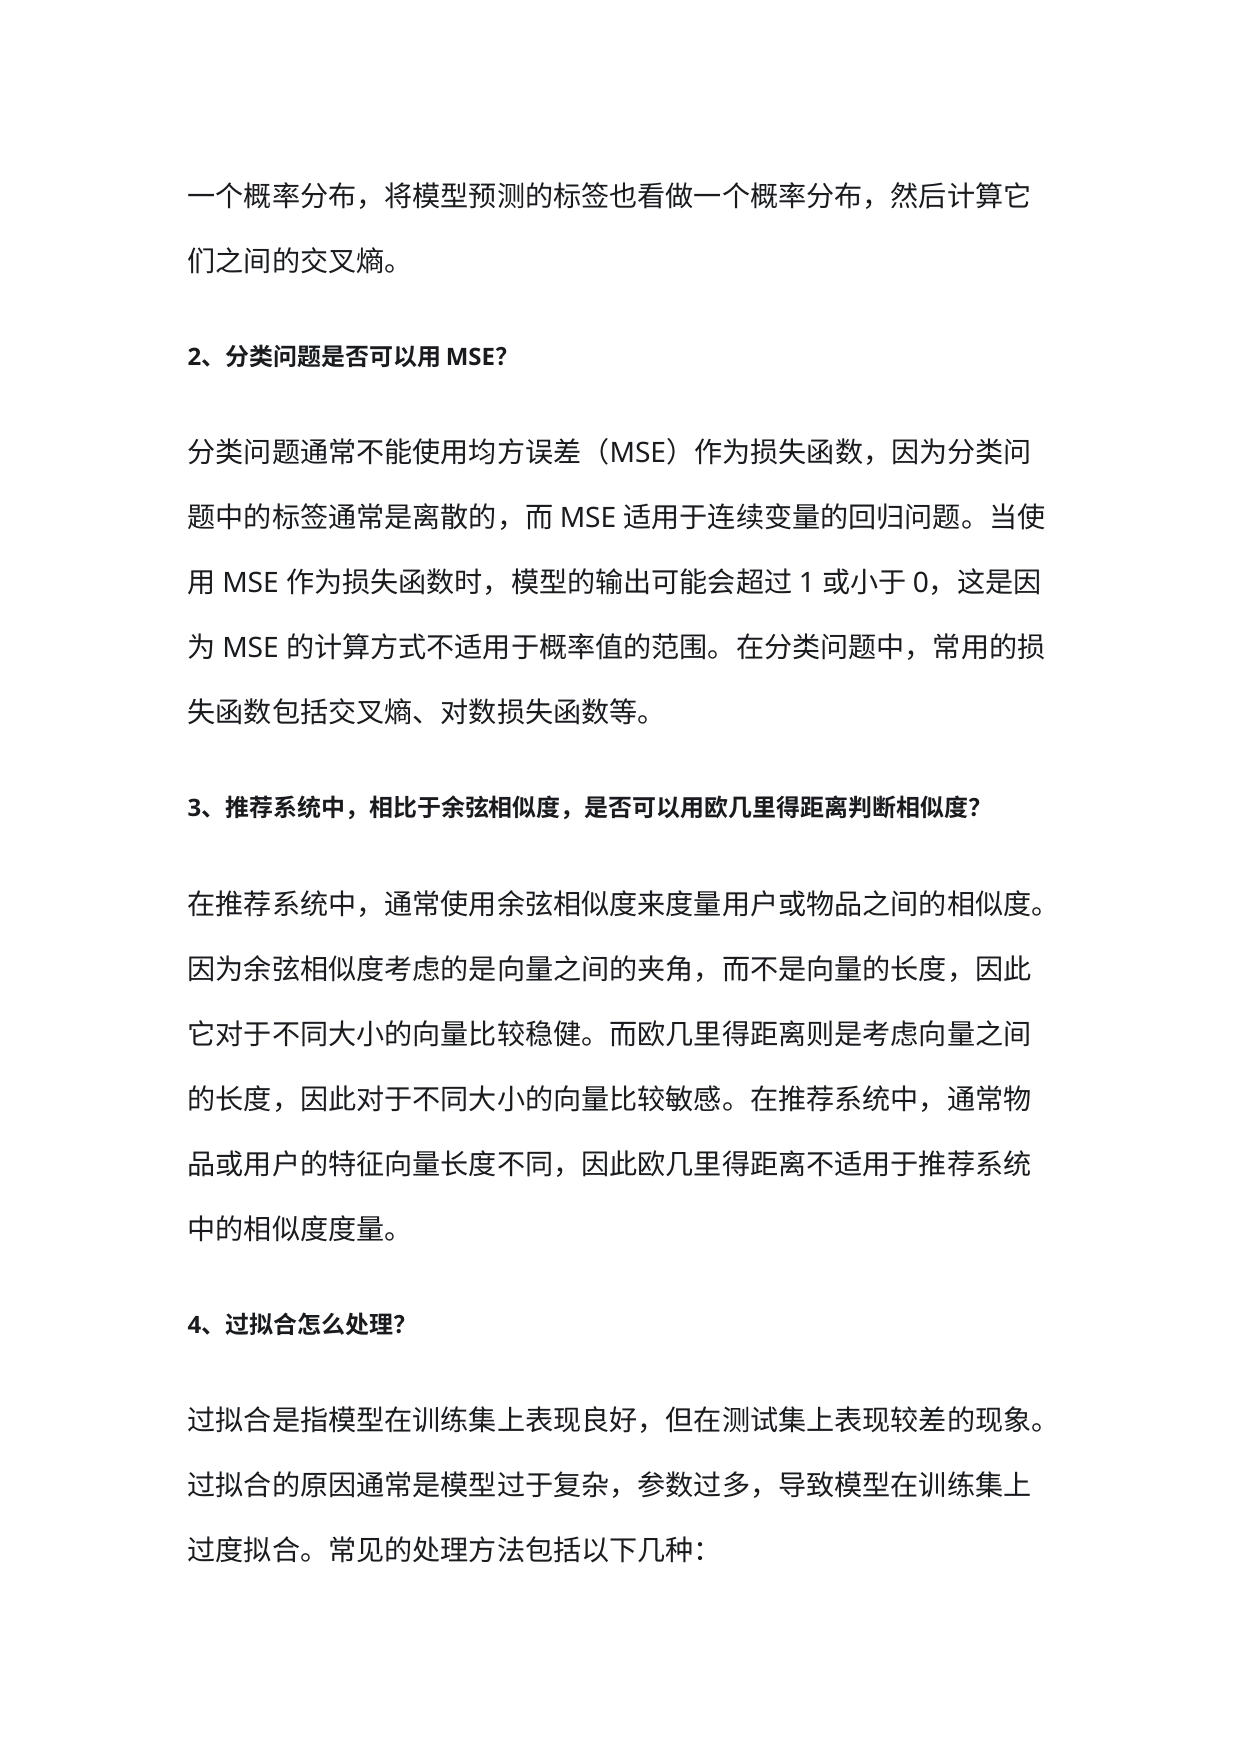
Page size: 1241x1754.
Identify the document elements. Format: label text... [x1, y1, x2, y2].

text 分类问题通常不能使用均方误差（MSE）作为损失函数，因为分类问题中的标签通常是离散的，而 MSE 适用于连续变量的回归问题。当使用 MSE 作为损失函数时，模型的输出可能会超过 1 或小于 0，这是因为 MSE 的计算方式不适用于概率值的范围。在分类问题中，常用的损失函数包括交叉熵、对数损失函数等。 [187, 418, 1053, 743]
text 过拟合是指模型在训练集上表现良好，但在测试集上表现较差的现象。过拟合的原因通常是模型过于复杂，参数过多，导致模型在训练集上过度拟合。常见的处理方法包括以下几种： [187, 1386, 1053, 1581]
text 在推荐系统中，通常使用余弦相似度来度量用户或物品之间的相似度。因为余弦相似度考虑的是向量之间的夹角，而不是向量的长度，因此它对于不同大小的向量比较稳健。而欧几里得距离则是考虑向量之间的长度，因此对于不同大小的向量比较敏感。在推荐系统中，通常物品或用户的特征向量长度不同，因此欧几里得距离不适用于推荐系统中的相似度度量。 [187, 869, 1053, 1259]
subtitle 2、分类问题是否可以用MSE？ [187, 323, 1053, 388]
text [187, 162, 1053, 292]
subtitle 3、推荐系统中，相比于余弦相似度，是否可以用欧几里得距离判断相似度？ [187, 774, 1053, 839]
subtitle 4、过拟合怎么处理？ [187, 1290, 1053, 1355]
